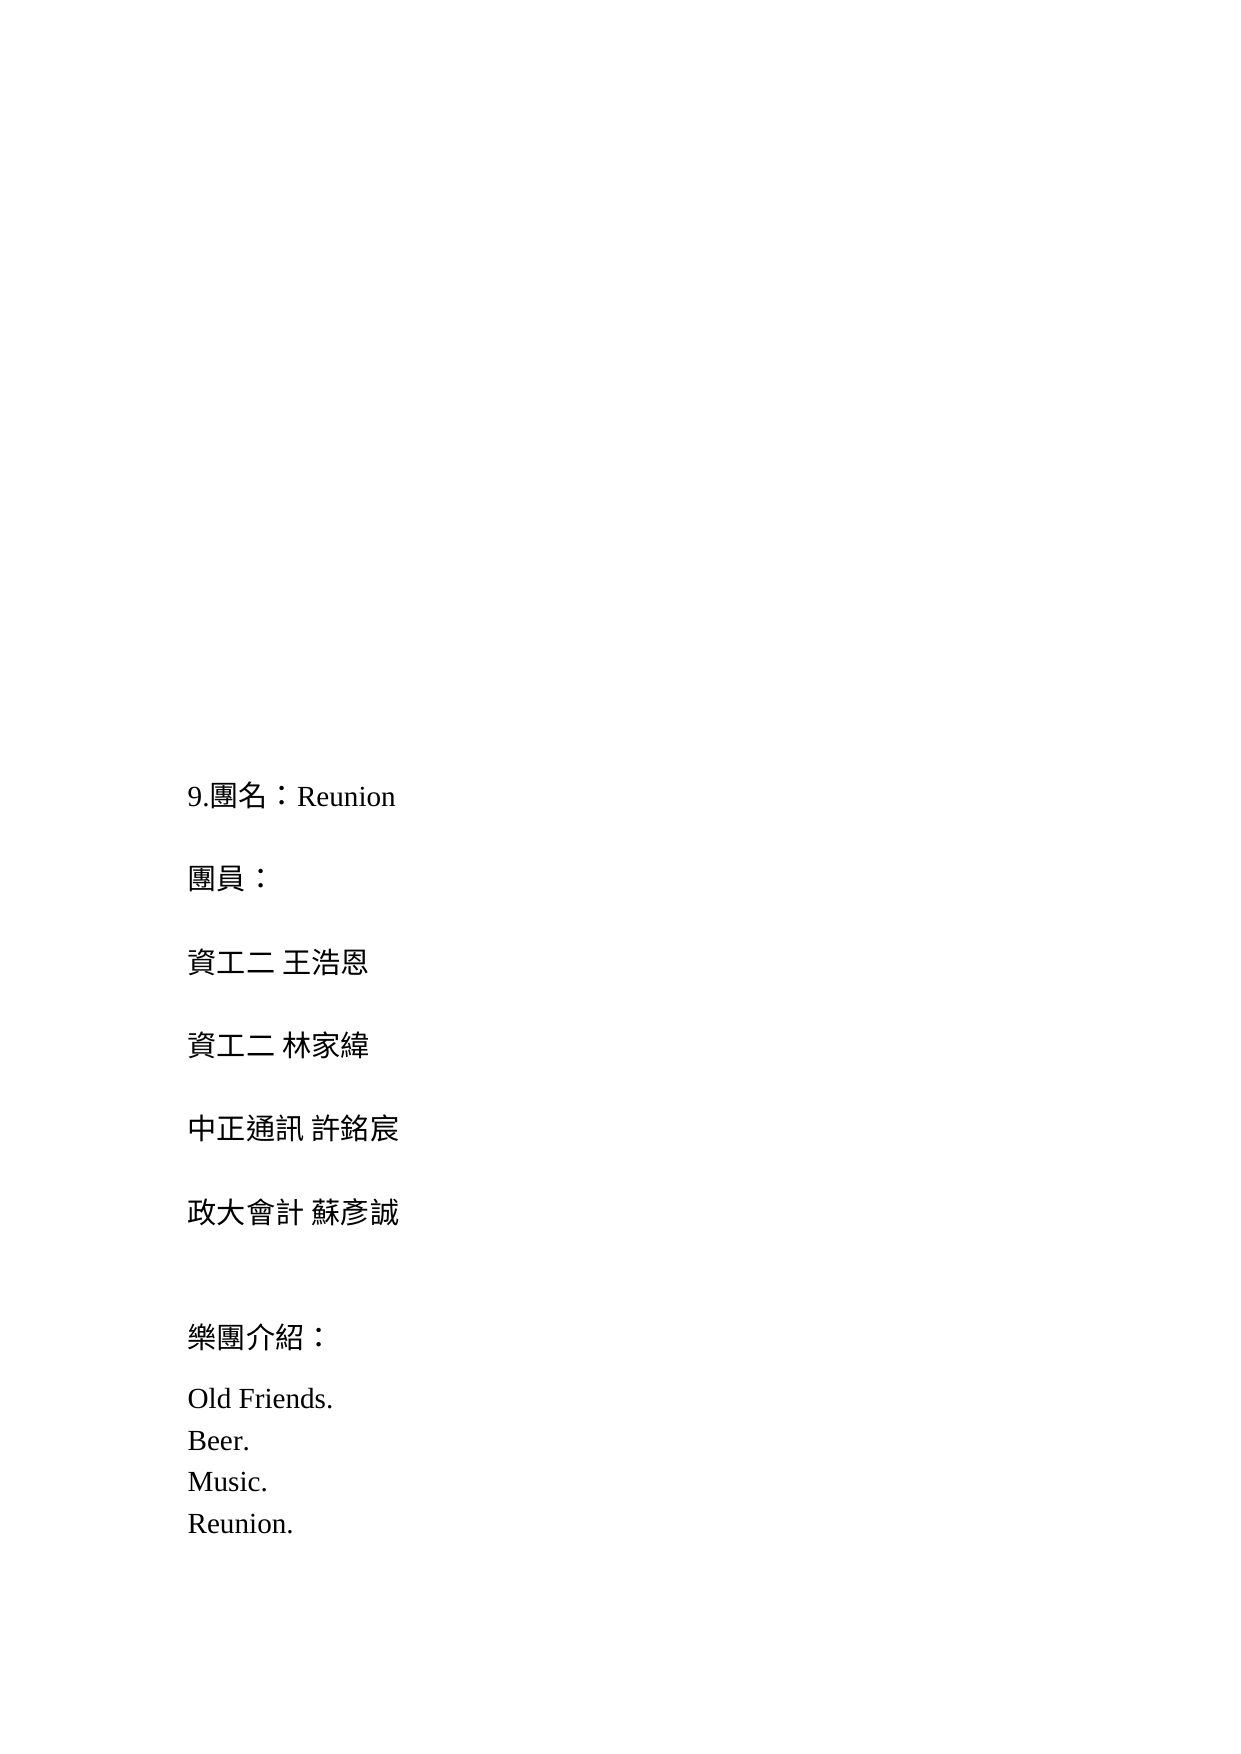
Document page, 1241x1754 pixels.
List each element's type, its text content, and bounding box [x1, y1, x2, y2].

text 資工二 林家緯 [187, 1002, 1053, 1085]
text Reunion. [187, 1502, 1053, 1544]
text 樂團介紹： [187, 1294, 1053, 1377]
text 政大會計 蘇彥誠 [187, 1169, 1053, 1252]
text 中正通訊 許銘宸 [187, 1085, 1053, 1169]
text 資工二 王浩恩 [187, 919, 1053, 1002]
text Beer. [187, 1419, 1053, 1460]
text 9.團名：Reunion [187, 752, 1053, 835]
text Music. [187, 1460, 1053, 1502]
text 團員： [187, 835, 1053, 919]
text Old Friends. [187, 1377, 1053, 1419]
